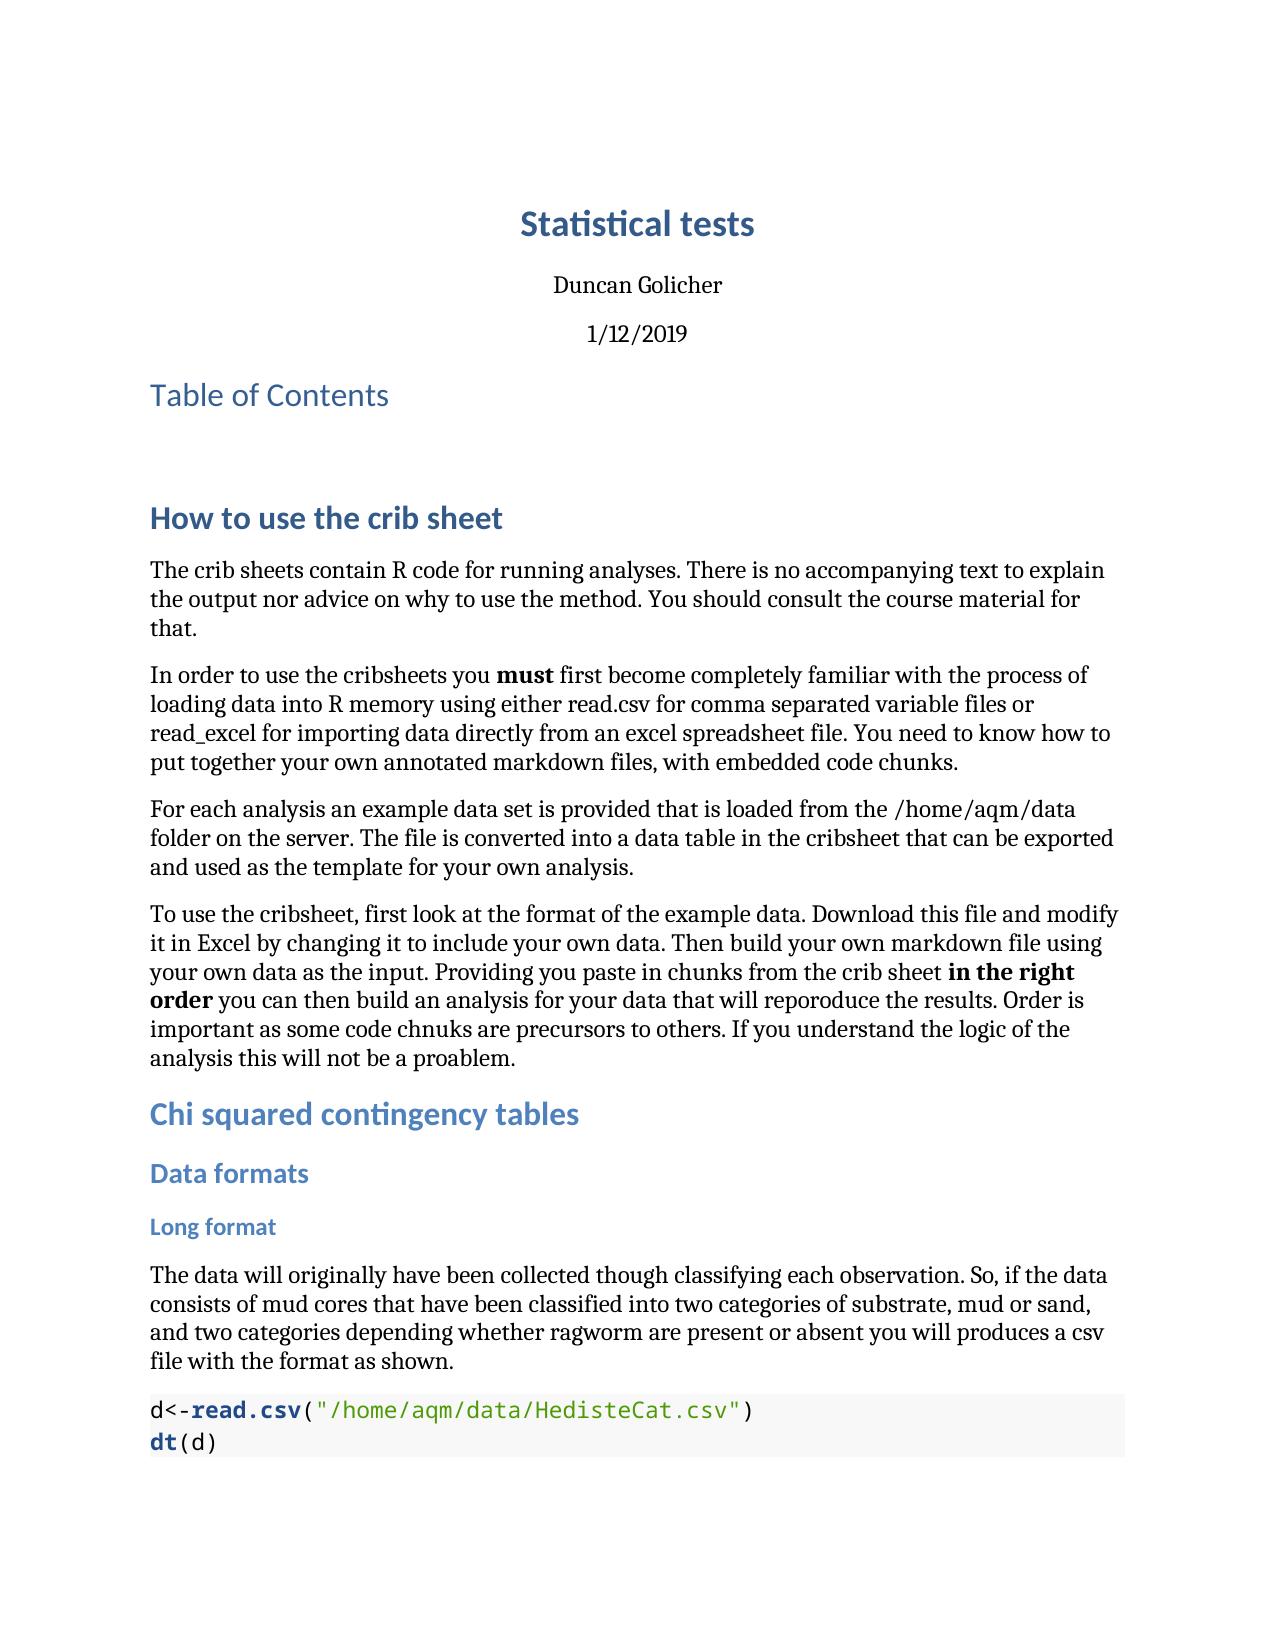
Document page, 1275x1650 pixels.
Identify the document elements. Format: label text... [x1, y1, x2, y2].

text 1/12/2019 [150, 320, 1125, 349]
text To use the cribsheet, first look at the format of the example data. Download this file and modify it in Excel by changing it to include your own data. Then build your own markdown file using your own data as the input. Providing you paste in chunks from the crib sheet in the right order you can then build an analysis for your data that will reporoduce the results. Order is important as some code chnuks are precursors to others. If you understand the logic of the analysis this will not be a proablem. [150, 900, 1125, 1073]
text For each analysis an example data set is provided that is loaded from the /home/aqm/data folder on the server. The file is converted into a data table in the cribsheet that can be exported and used as the template for your own analysis. [150, 795, 1125, 881]
title Statistical tests [150, 200, 1125, 246]
subtitle Data formats [150, 1155, 1125, 1191]
subtitle Long format [150, 1211, 1125, 1242]
subtitle Chi squared contingency tables [150, 1093, 1125, 1134]
text The data will originally have been collected though classifying each observation. So, if the data consists of mud cores that have been classified into two categories of substrate, mud or sand, and two categories depending whether ragworm are present or absent you will produces a csv file with the format as shown. [150, 1261, 1125, 1376]
text Duncan Golicher [150, 271, 1125, 299]
text The crib sheets contain R code for running analyses. There is no accompanying text to explain the output nor advice on why to use the method. You should consult the course material for that. [150, 556, 1125, 643]
subtitle How to use the crib sheet [150, 497, 1125, 538]
text In order to use the cribsheets you must first become completely familiar with the process of loading data into R memory using either read.csv for comma separated variable files or read_excel for importing data directly from an excel spreadsheet file. You need to know how to put together your own annotated markdown files, with embedded code chunks. [150, 661, 1125, 776]
text d<-read.csv("/home/aqm/data/HedisteCat.csv") dt(d) [150, 1394, 1125, 1457]
